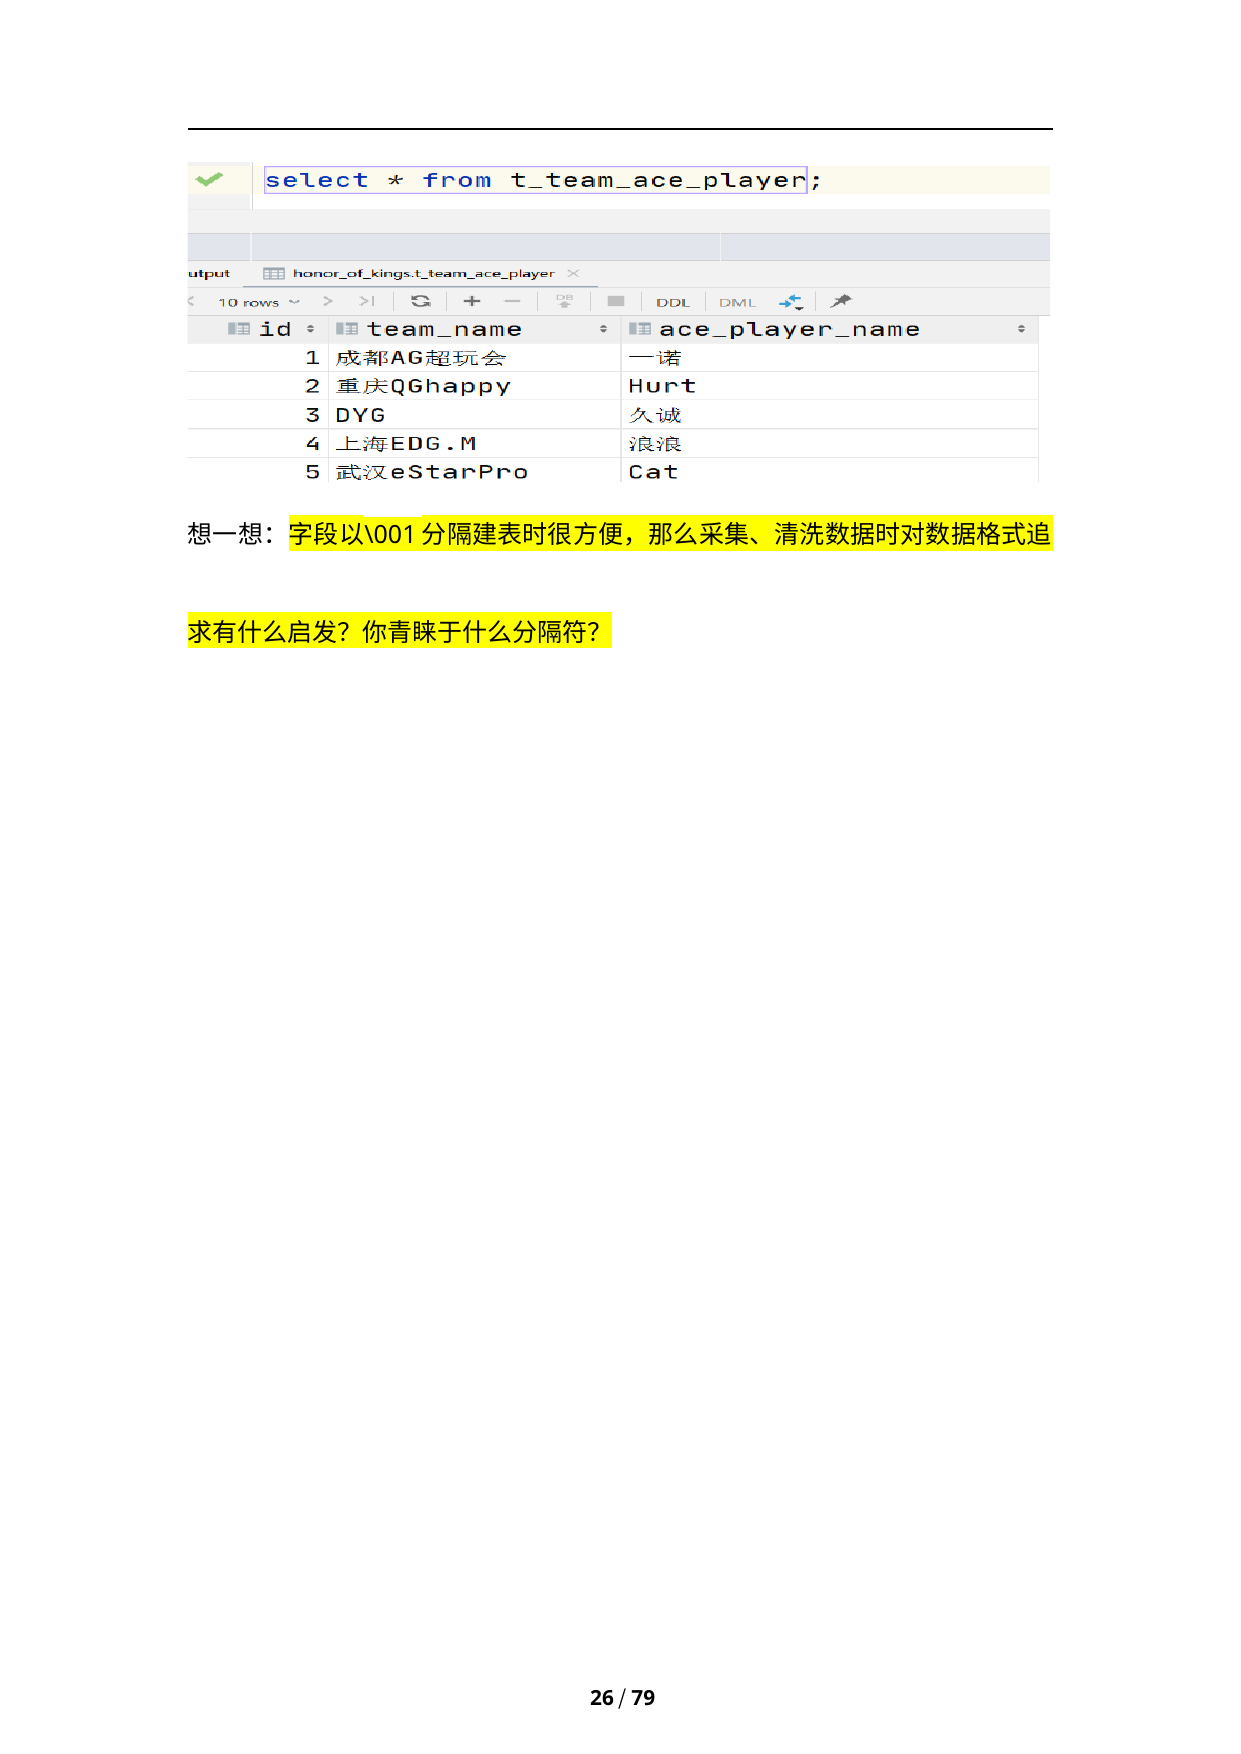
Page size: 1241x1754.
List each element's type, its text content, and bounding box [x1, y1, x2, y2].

picture [187, 162, 1050, 482]
text 想一想：字段以\001分隔建表时很方便，那么采集、清洗数据时对数据格式追求有什么启发？你青睐于什么分隔符？ [187, 500, 1053, 663]
